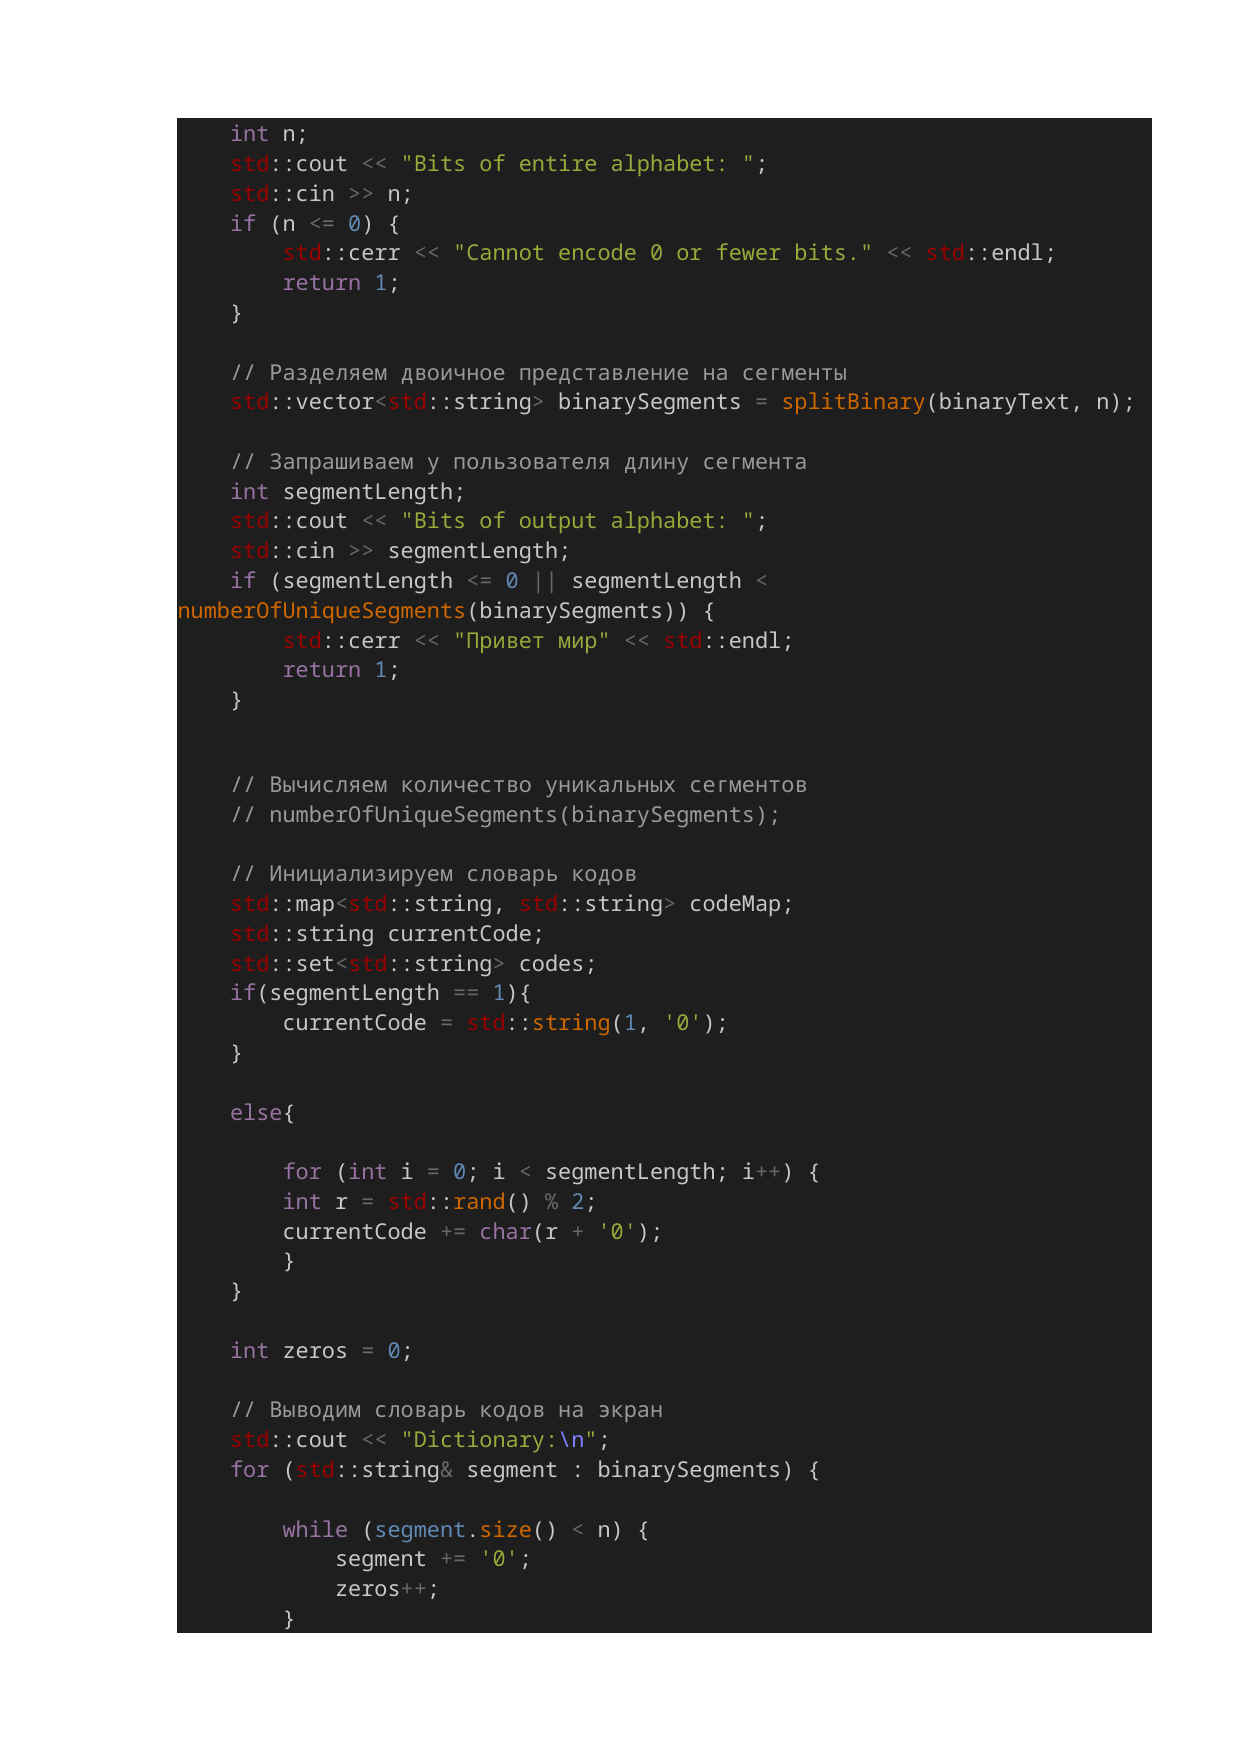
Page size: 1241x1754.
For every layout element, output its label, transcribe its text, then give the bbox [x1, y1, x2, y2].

text currentCode = std::string(1, '0'); [177, 1007, 1152, 1037]
text return 1; [177, 267, 1152, 297]
text } [177, 297, 1152, 327]
text currentCode += char(r + '0'); [177, 1216, 1152, 1245]
text if (n <= 0) { [177, 207, 1152, 237]
text // Разделяем двоичное представление на сегменты [177, 356, 1152, 386]
text std::map<std::string, std::string> codeMap; [177, 888, 1152, 918]
text std::cerr << "Привет мир" << std::endl; [177, 624, 1152, 654]
text std::cout << "Bits of entire alphabet: "; [177, 148, 1152, 178]
text for (std::string& segment : binarySegments) { [177, 1454, 1152, 1484]
text segment += '0'; [177, 1543, 1152, 1573]
text std::string currentCode; [177, 918, 1152, 947]
text std::set<std::string> codes; [177, 947, 1152, 977]
text else{ [177, 1096, 1152, 1126]
text int segmentLength; [177, 476, 1152, 505]
text } [177, 1275, 1152, 1305]
text } [177, 684, 1152, 714]
text int r = std::rand() % 2; [177, 1186, 1152, 1216]
text zeros++; [177, 1573, 1152, 1603]
text std::cerr << "Cannot encode 0 or fewer bits." << std::endl; [177, 237, 1152, 267]
text while (segment.size() < n) { [177, 1513, 1152, 1543]
text return 1; [177, 654, 1152, 684]
text // Запрашиваем у пользователя длину сегмента [177, 446, 1152, 476]
text // Вычисляем количество уникальных сегментов [177, 769, 1152, 798]
text std::cout << "Bits of output alphabet: "; [177, 505, 1152, 535]
text std::cin >> n; [177, 178, 1152, 207]
text // Выводим словарь кодов на экран [177, 1394, 1152, 1424]
text for (int i = 0; i < segmentLength; i++) { [177, 1156, 1152, 1186]
text if (segmentLength <= 0 || segmentLength < numberOfUniqueSegments(binarySegments)) { [177, 565, 1152, 624]
text } [177, 1603, 1152, 1633]
text int zeros = 0; [177, 1335, 1152, 1364]
text std::vector<std::string> binarySegments = splitBinary(binaryText, n); [177, 386, 1152, 416]
text // Инициализируем словарь кодов [177, 858, 1152, 888]
text // numberOfUniqueSegments(binarySegments); [177, 798, 1152, 828]
text std::cin >> segmentLength; [177, 535, 1152, 565]
text if(segmentLength == 1){ [177, 977, 1152, 1007]
text } [177, 1245, 1152, 1275]
text } [177, 1037, 1152, 1067]
text std::cout << "Dictionary:\n"; [177, 1424, 1152, 1454]
text int n; [177, 118, 1152, 148]
